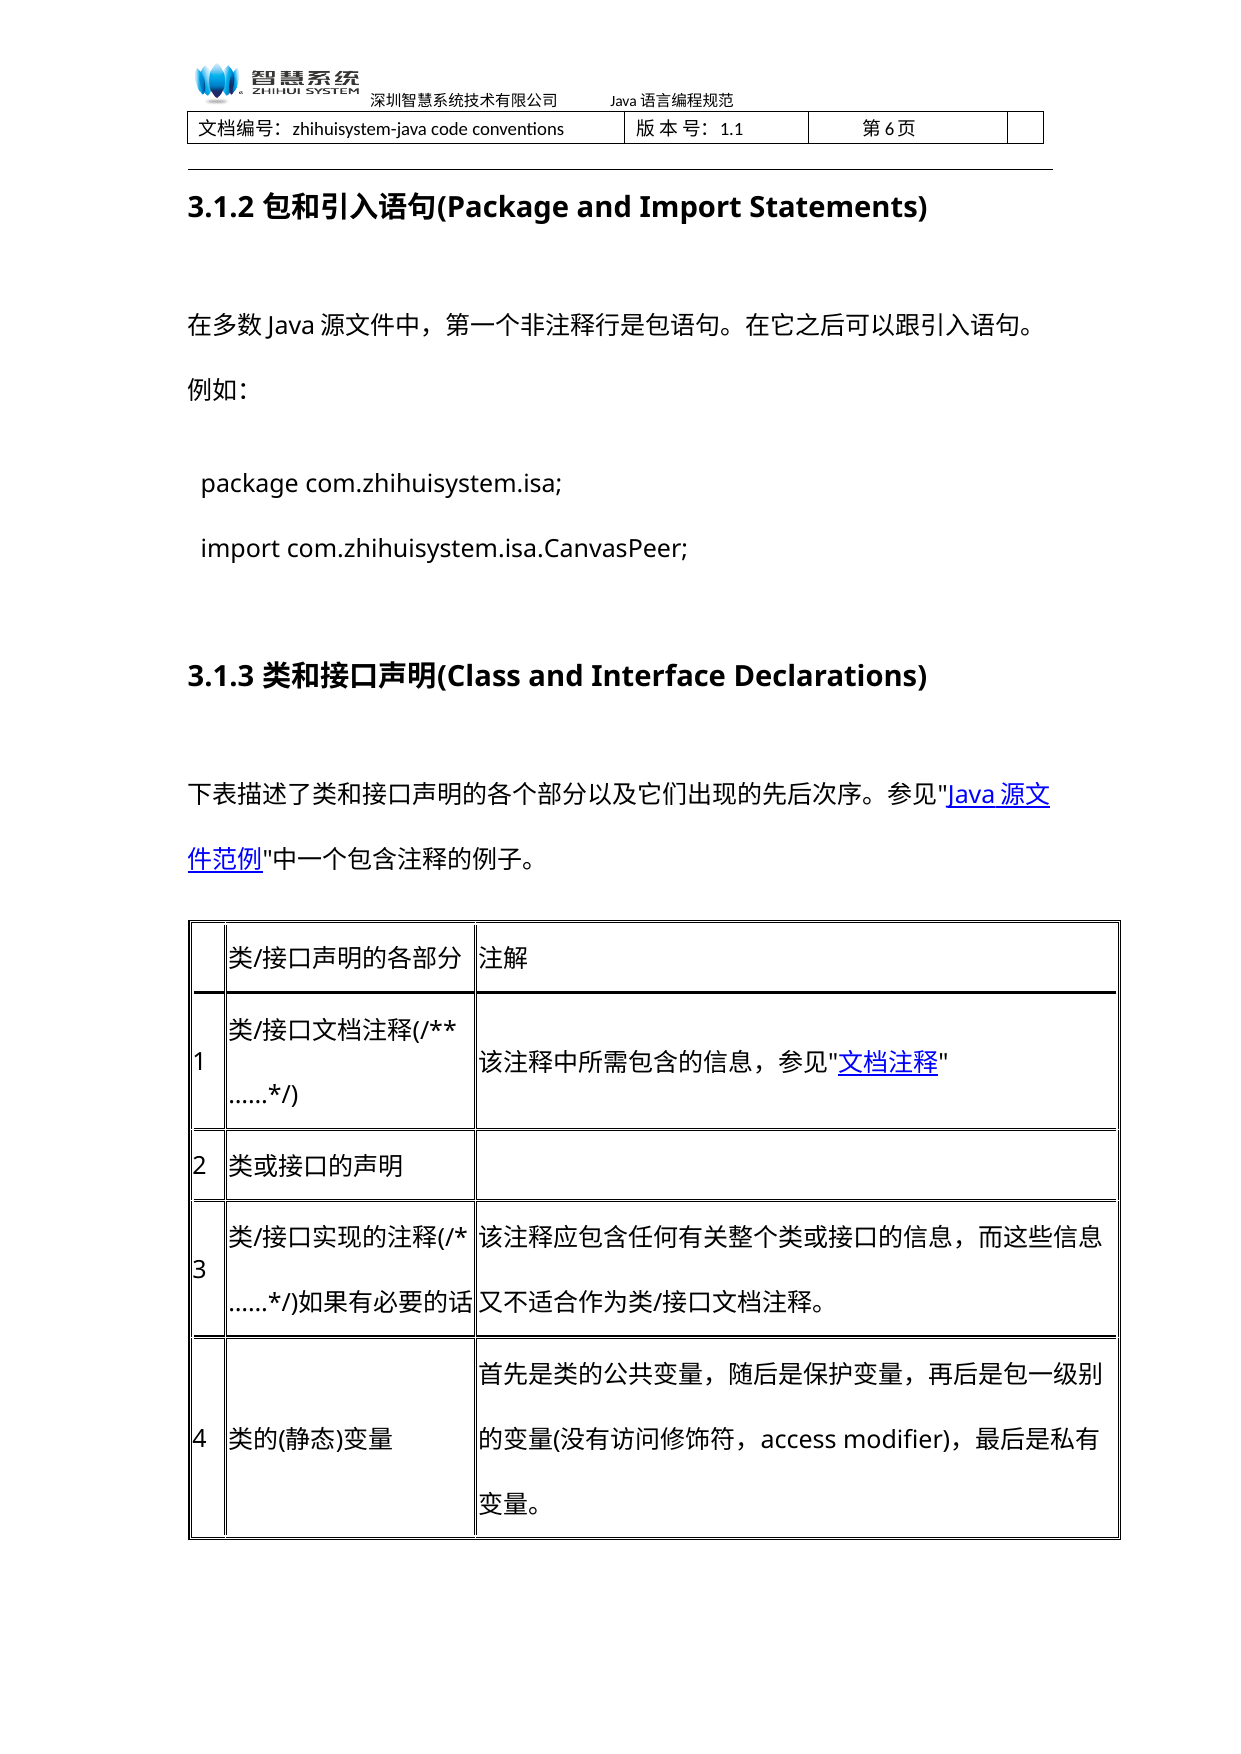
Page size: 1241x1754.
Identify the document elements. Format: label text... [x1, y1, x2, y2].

text package com.zhihuisystem.isa; [187, 450, 1053, 515]
table_header 注解 [476, 923, 1118, 991]
table_cell 4 [192, 1335, 226, 1536]
subtitle 3.1.2 包和引入语句(Package and Import Statements) [187, 172, 1053, 237]
table_header 类/接口声明的各部分 [226, 923, 476, 991]
table_cell 类/接口实现的注释(/*……*/)如果有必要的话 [227, 1202, 474, 1335]
text import com.zhihuisystem.isa.CanvasPeer; [187, 515, 1053, 580]
table_cell 3 [190, 1199, 226, 1335]
subtitle 3.1.3 类和接口声明(Class and Interface Declarations) [187, 642, 1053, 707]
table_cell 该注释中所需包含的信息，参见"文档注释" [477, 991, 1118, 1127]
table_cell 类/接口文档注释(/**……*/) [227, 994, 474, 1127]
table_header [192, 923, 226, 991]
table_cell 类的(静态)变量 [226, 1339, 476, 1536]
table_cell 1 [192, 991, 224, 1127]
text 在多数Java源文件中，第一个非注释行是包语句。在它之后可以跟引入语句。例如： [187, 291, 1053, 421]
table_cell 该注释应包含任何有关整个类或接口的信息，而这些信息又不适合作为类/接口文档注释。 [476, 1199, 1119, 1335]
table_cell 首先是类的公共变量，随后是保护变量，再后是包一级别的变量(没有访问修饰符，access modifier)，最后是私有变量。 [476, 1335, 1118, 1536]
table_cell [477, 1128, 1118, 1199]
table_cell 2 [192, 1128, 224, 1199]
table_cell 类或接口的声明 [227, 1131, 474, 1199]
text 下表描述了类和接口声明的各个部分以及它们出现的先后次序。参见"Java源文件范例"中一个包含注释的例子。 [187, 761, 1053, 891]
picture [187, 58, 368, 111]
